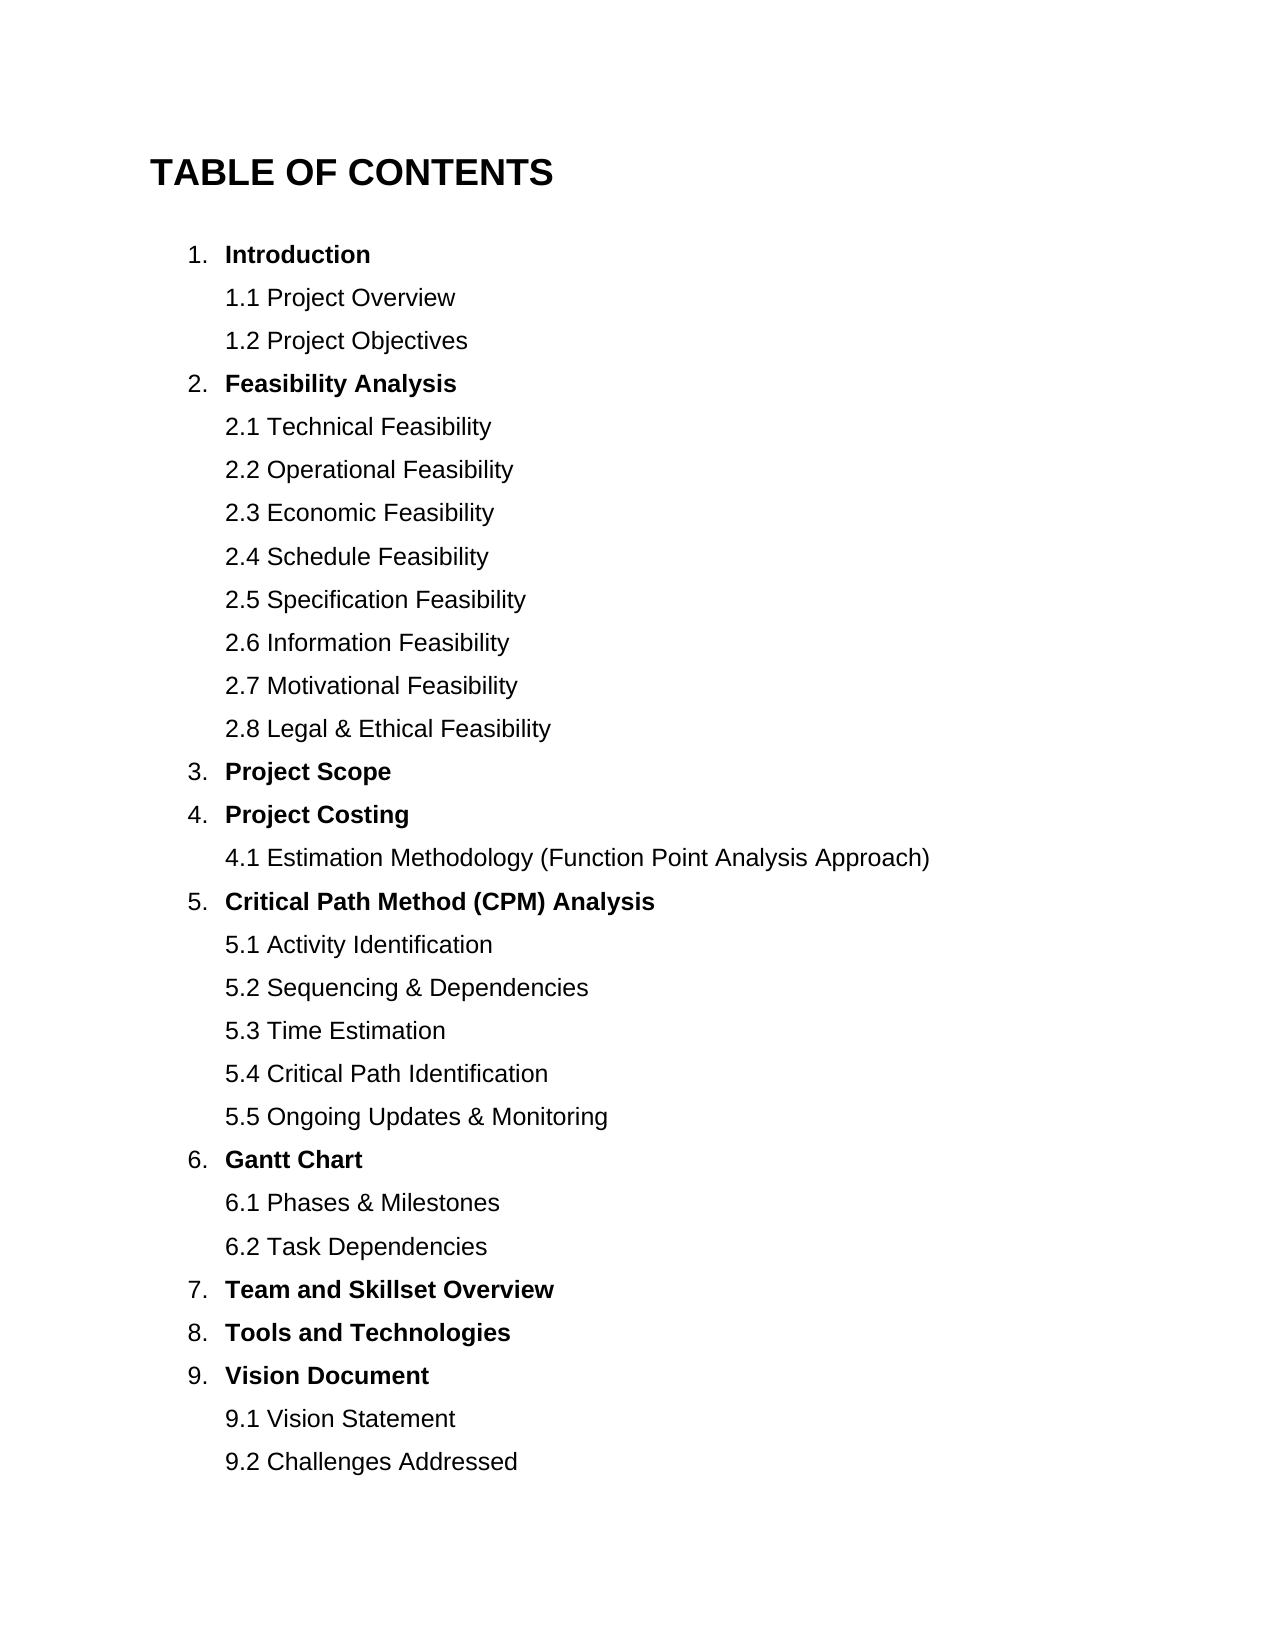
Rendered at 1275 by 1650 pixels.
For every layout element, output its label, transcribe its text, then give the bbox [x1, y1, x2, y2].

list Project Scope [187, 757, 1125, 786]
list Team and Skillset Overview [187, 1275, 1125, 1303]
text TABLE OF CONTENTS [150, 150, 1125, 193]
list Feasibility Analysis 2.1 Technical Feasibility 2.2 Operational Feasibility 2.3 Economic Feasibility 2.4 Schedule Feasibility 2.5 Specification Feasibility 2.6 Information Feasibility 2.7 Motivational Feasibility 2.8 Legal & Ethical Feasibility [187, 369, 1125, 743]
list Critical Path Method (CPM) Analysis 5.1 Activity Identification 5.2 Sequencing & Dependencies 5.3 Time Estimation 5.4 Critical Path Identification 5.5 Ongoing Updates & Monitoring [187, 887, 1125, 1131]
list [187, 1361, 1125, 1476]
list Gantt Chart 6.1 Phases & Milestones 6.2 Task Dependencies [187, 1145, 1125, 1260]
list Project Costing 4.1 Estimation Methodology (Function Point Analysis Approach) [187, 800, 1125, 872]
list Tools and Technologies [187, 1318, 1125, 1347]
list Introduction 1.1 Project Overview 1.2 Project Objectives [187, 240, 1125, 355]
